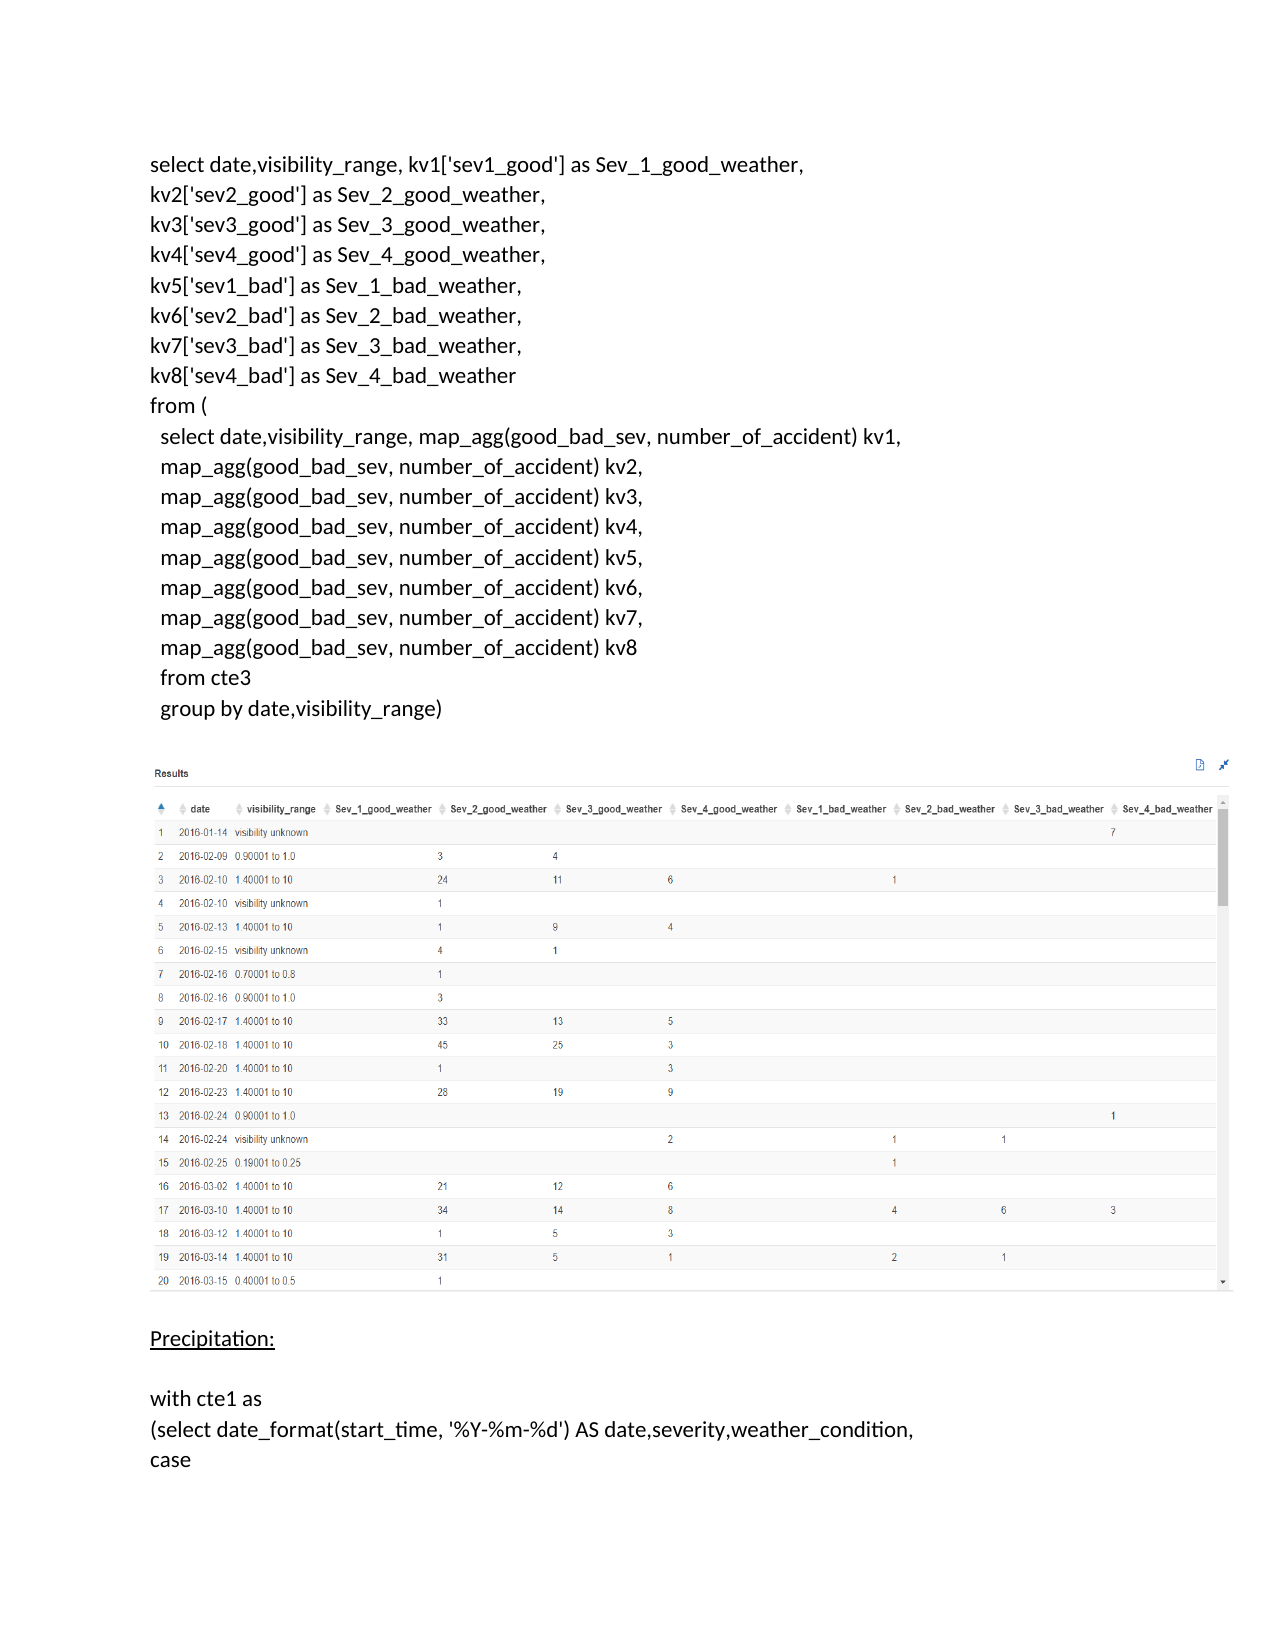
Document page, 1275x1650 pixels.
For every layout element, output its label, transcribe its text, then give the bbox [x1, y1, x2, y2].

text kv2['sev2_good'] as Sev_2_good_weather, [150, 180, 1125, 208]
picture [150, 754, 1234, 1292]
text map_agg(good_bad_sev, number_of_accident) kv2, [150, 452, 1125, 480]
text map_agg(good_bad_sev, number_of_accident) kv3, [150, 482, 1125, 510]
text map_agg(good_bad_sev, number_of_accident) kv8 [150, 633, 1125, 661]
text with cte1 as [150, 1384, 1125, 1412]
text kv4['sev4_good'] as Sev_4_good_weather, [150, 241, 1125, 269]
text from ( [150, 392, 1125, 420]
text select date,visibility_range, map_agg(good_bad_sev, number_of_accident) kv1, [150, 422, 1125, 450]
text (select date_format(start_time, '%Y-%m-%d') AS date,severity,weather_condition, [150, 1415, 1125, 1443]
text kv7['sev3_bad'] as Sev_3_bad_weather, [150, 331, 1125, 359]
text select date,visibility_range, kv1['sev1_good'] as Sev_1_good_weather, [150, 150, 1125, 178]
text kv3['sev3_good'] as Sev_3_good_weather, [150, 210, 1125, 238]
text Precipitation: [150, 1324, 1125, 1352]
text kv8['sev4_bad'] as Sev_4_bad_weather [150, 361, 1125, 389]
text group by date,visibility_range) [150, 694, 1125, 722]
text kv5['sev1_bad'] as Sev_1_bad_weather, [150, 271, 1125, 299]
text case [150, 1445, 1125, 1473]
text map_agg(good_bad_sev, number_of_accident) kv7, [150, 603, 1125, 631]
text from cte3 [150, 663, 1125, 692]
text map_agg(good_bad_sev, number_of_accident) kv6, [150, 573, 1125, 601]
text map_agg(good_bad_sev, number_of_accident) kv5, [150, 543, 1125, 571]
text kv6['sev2_bad'] as Sev_2_bad_weather, [150, 301, 1125, 329]
text map_agg(good_bad_sev, number_of_accident) kv4, [150, 512, 1125, 541]
